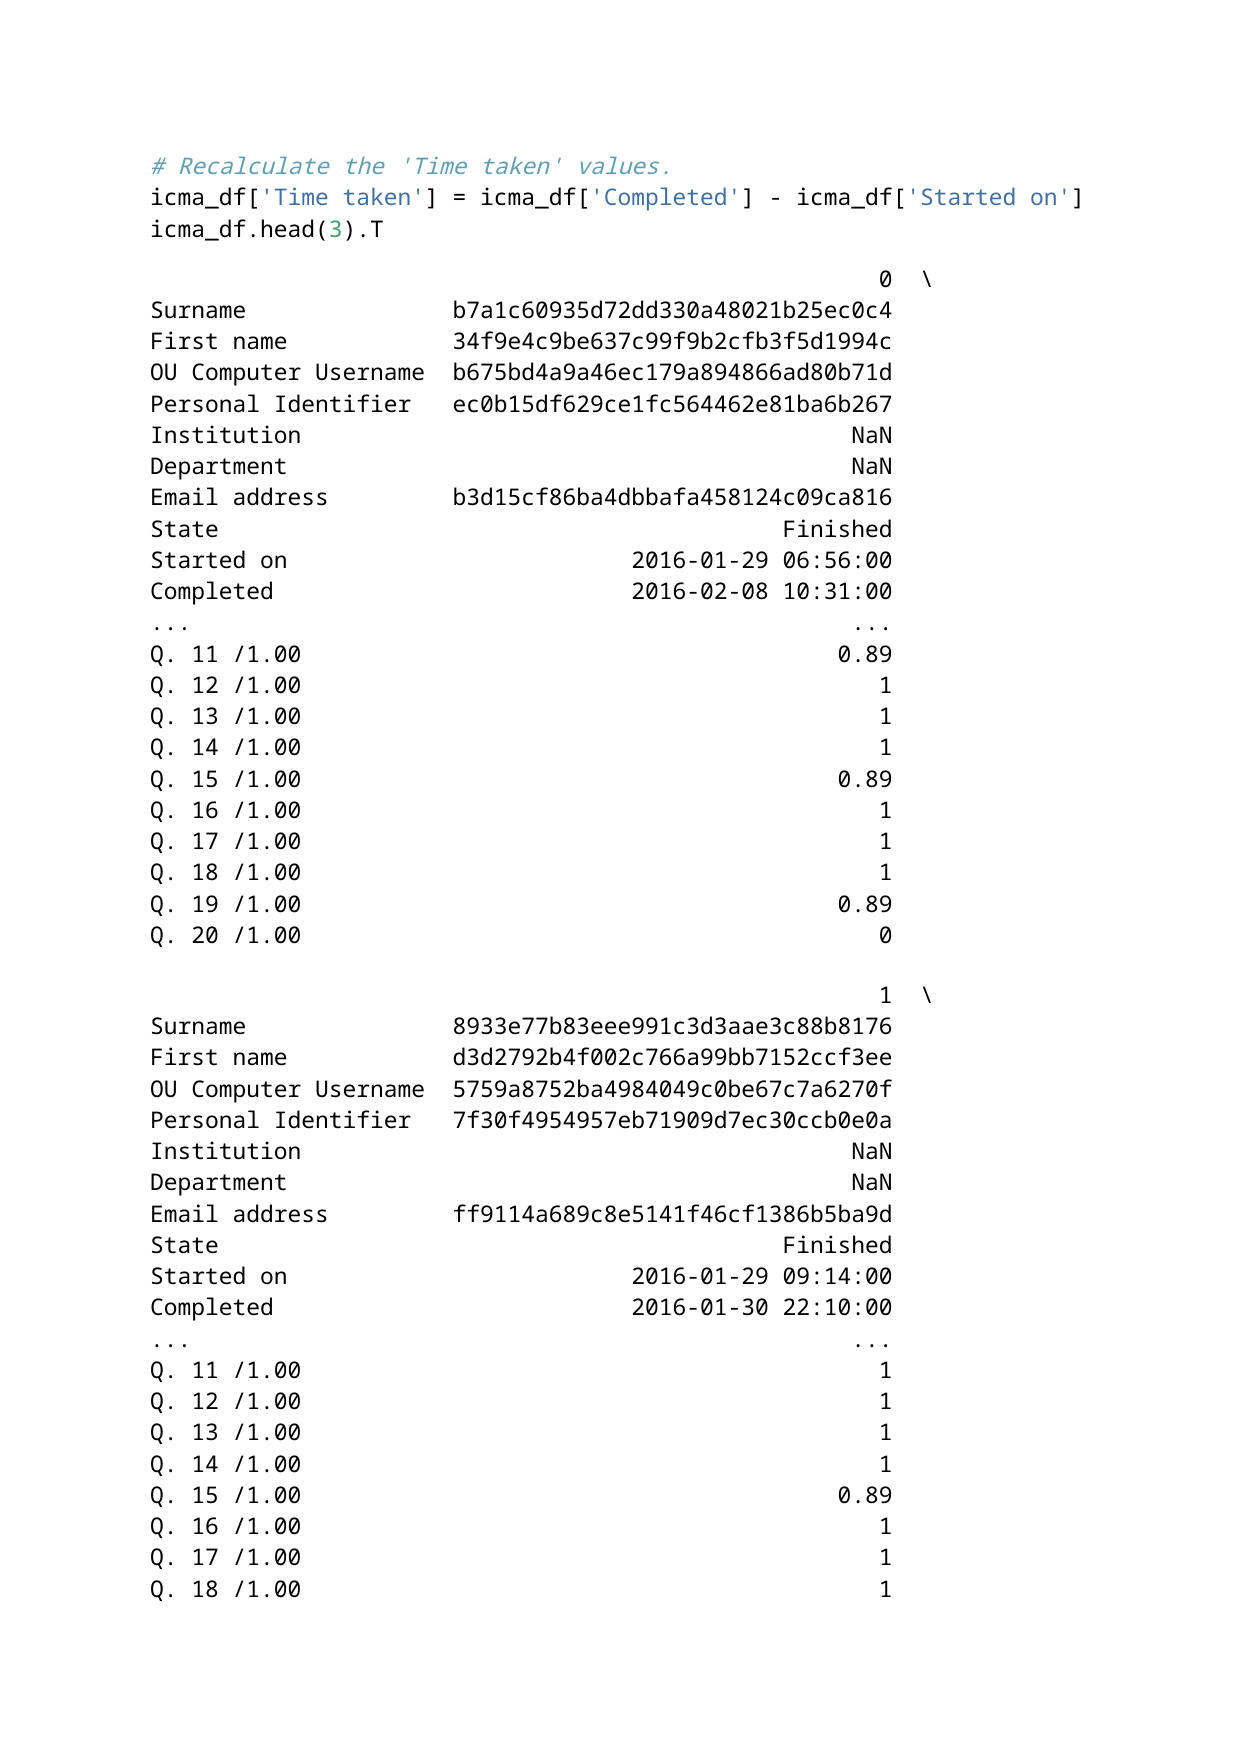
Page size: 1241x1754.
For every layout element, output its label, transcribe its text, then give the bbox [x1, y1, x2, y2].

text # Recalculate the 'Time taken' values. icma_df['Time taken'] = icma_df['Completed'] - icma_df['Started on'] icma_df.head(3).T [150, 150, 1090, 244]
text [150, 262, 1090, 1604]
